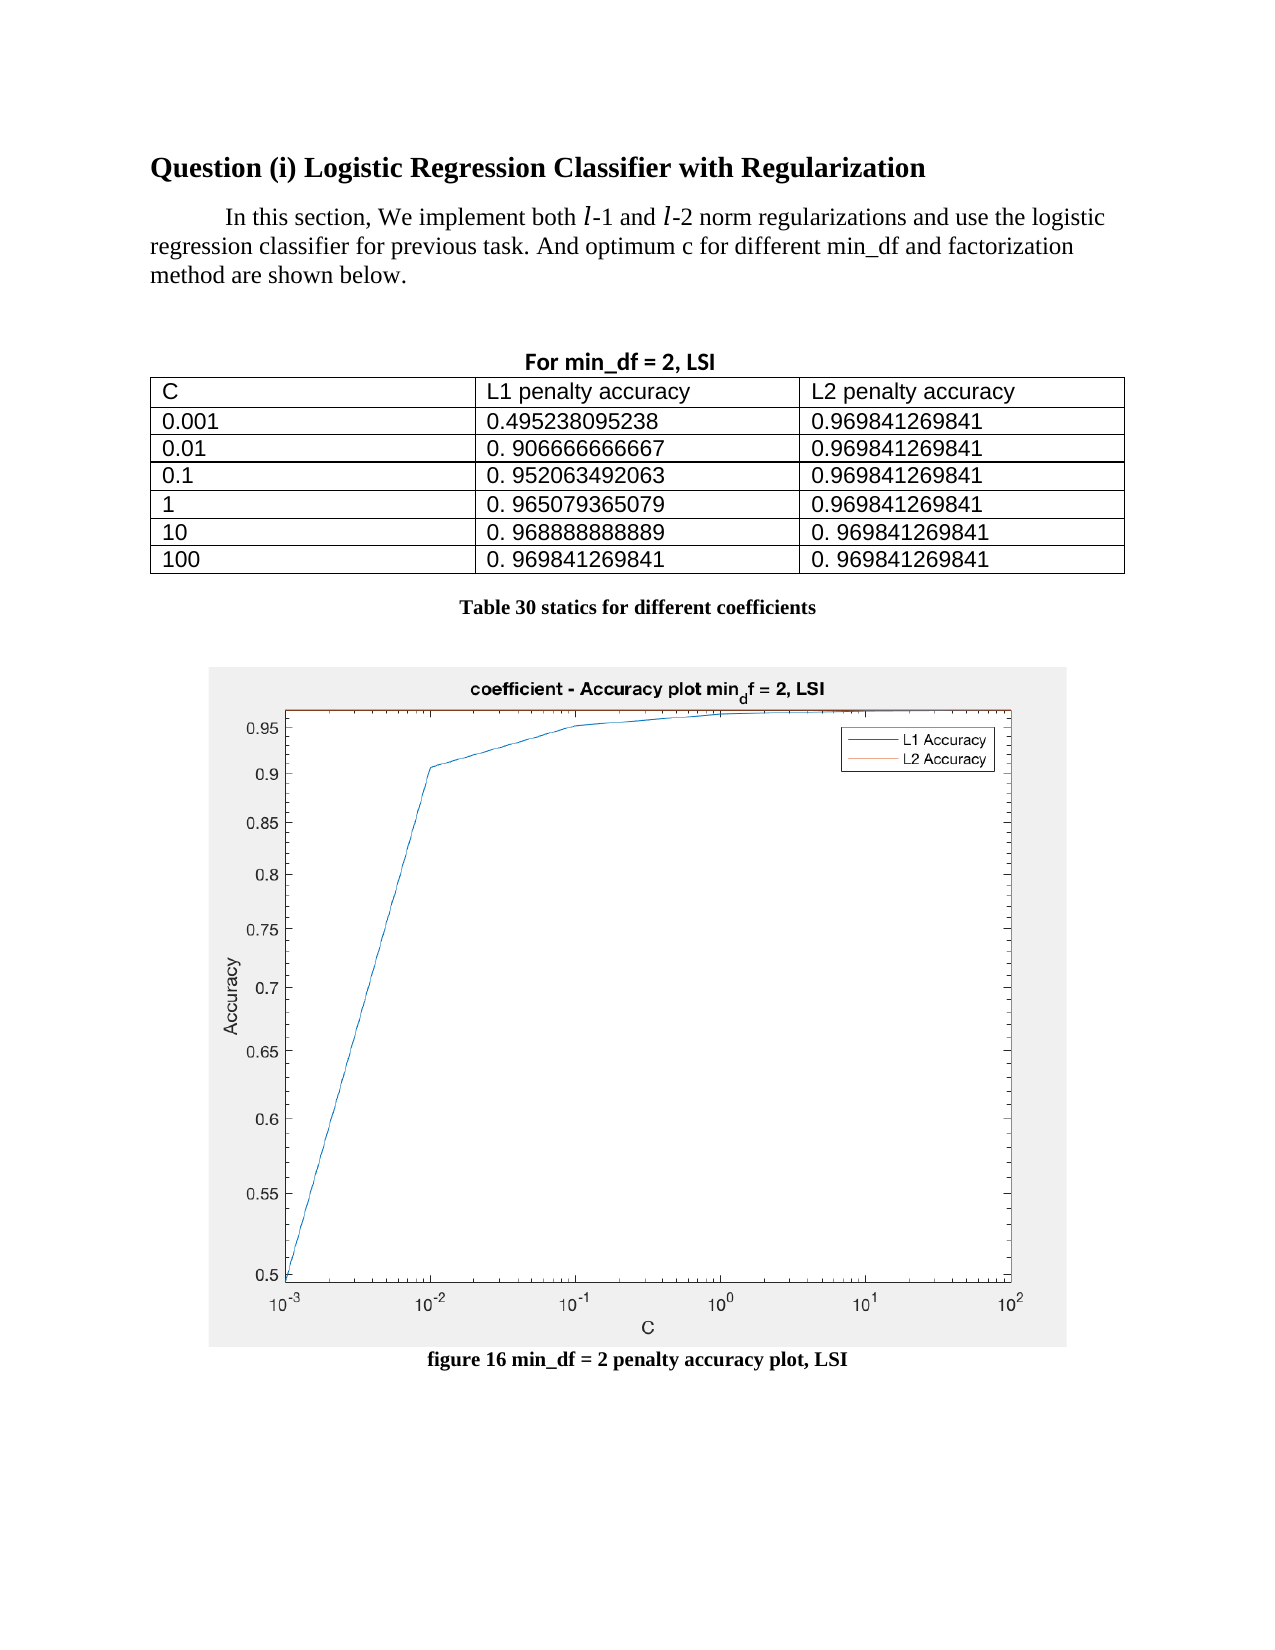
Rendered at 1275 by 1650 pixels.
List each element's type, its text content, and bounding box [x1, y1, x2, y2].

text For min_df = 2, LSI [150, 346, 1125, 377]
table_cell 0.001 [151, 408, 475, 434]
table_cell 0. 965079365079 [476, 491, 799, 518]
text In this section, We implement both 𝑙-1 and 𝑙-2 norm regularizations and use the logistic regression classifier for previous task. And optimum c for different min_df and factorization method are shown below. [150, 201, 1125, 289]
table_cell 0.969841269841 [800, 408, 1124, 434]
table_cell 1 [151, 491, 475, 518]
text Table 30 statics for different coefficients [150, 595, 1125, 619]
table_cell 0.495238095238 [476, 408, 799, 434]
text figure 16 min_df = 2 penalty accuracy plot, LSI [150, 1347, 1125, 1371]
table_cell 0. 968888888889 [476, 519, 799, 545]
subtitle Question (i) Logistic Regression Classifier with Regularization [150, 150, 1125, 183]
table_cell 0.969841269841 [800, 435, 1124, 461]
table_cell 0. 969841269841 [800, 519, 1124, 545]
table_header C [151, 378, 475, 407]
table_cell 0.01 [151, 435, 475, 461]
table_cell 0.1 [151, 463, 475, 490]
table_cell 100 [151, 546, 475, 573]
table_header L1 penalty accuracy [476, 378, 799, 407]
table_cell 0. 969841269841 [800, 546, 1124, 573]
table_cell 0.969841269841 [800, 463, 1124, 490]
table_cell 10 [151, 519, 475, 545]
table_cell 0.969841269841 [800, 491, 1124, 518]
table_cell 0. 952063492063 [476, 463, 799, 490]
table_cell 0. 906666666667 [476, 435, 799, 461]
table_cell 0. 969841269841 [476, 546, 799, 573]
table_header L2 penalty accuracy [800, 378, 1124, 407]
picture [208, 667, 1067, 1347]
